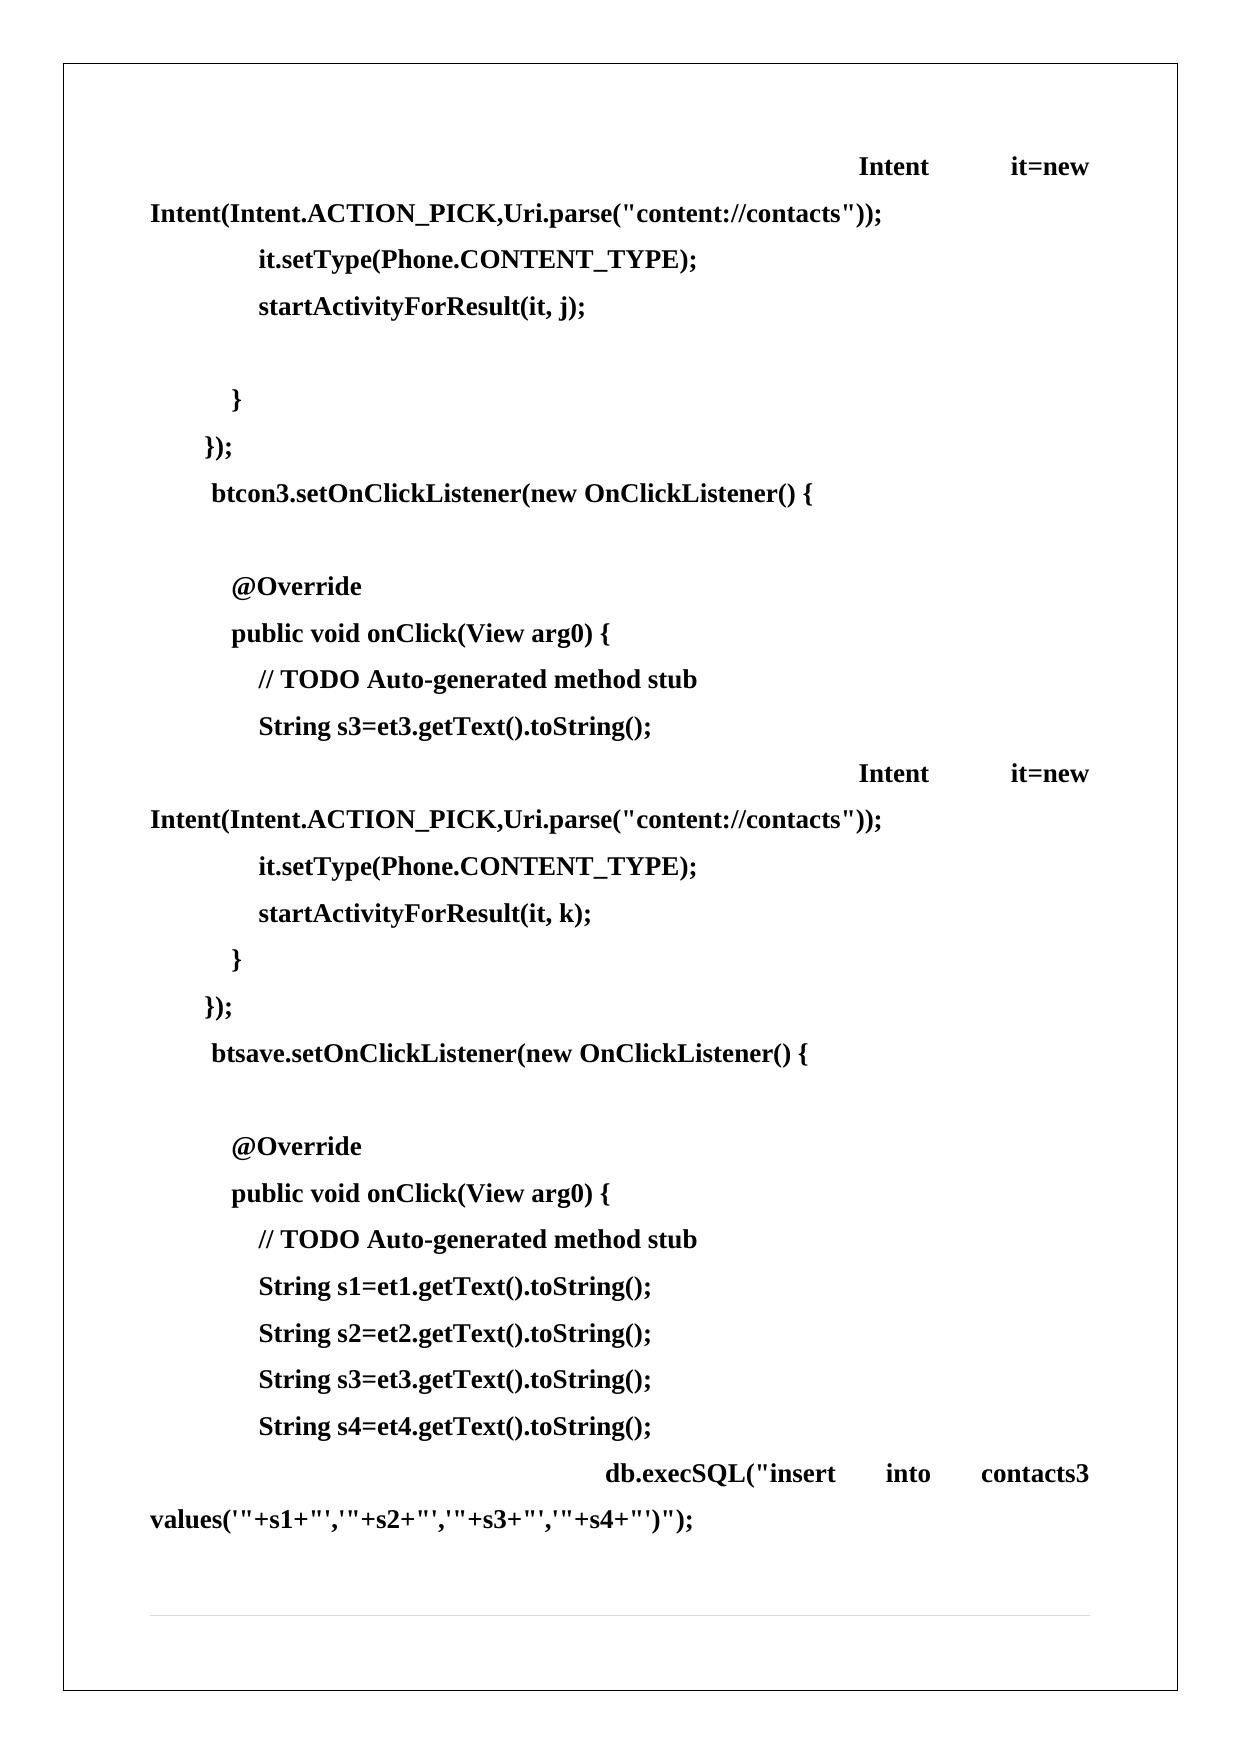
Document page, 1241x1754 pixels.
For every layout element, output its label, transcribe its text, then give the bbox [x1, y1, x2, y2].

text startActivityForResult(it, j); [150, 290, 1090, 321]
text } [150, 383, 1090, 414]
text Intent it=new Intent(Intent.ACTION_PICK,Uri.parse("content://contacts")); [150, 757, 1090, 834]
text } [150, 943, 1090, 974]
text // TODO Auto-generated method stub [150, 663, 1090, 694]
text String s2=et2.getText().toString(); [150, 1317, 1090, 1348]
text db.execSQL("insert into contacts3 values('"+s1+"','"+s2+"','"+s3+"','"+s4+"')"); [150, 1457, 1090, 1534]
text btsave.setOnClickListener(new OnClickListener() { [150, 1037, 1090, 1068]
text it.setType(Phone.CONTENT_TYPE); [150, 850, 1090, 881]
text String s4=et4.getText().toString(); [150, 1410, 1090, 1441]
text @Override [150, 570, 1090, 601]
text // TODO Auto-generated method stub [150, 1223, 1090, 1254]
text }); [150, 990, 1090, 1021]
text it.setType(Phone.CONTENT_TYPE); [150, 243, 1090, 274]
text String s3=et3.getText().toString(); [150, 710, 1090, 741]
text }); [150, 430, 1090, 461]
text btcon3.setOnClickListener(new OnClickListener() { [150, 477, 1090, 508]
text @Override [150, 1130, 1090, 1161]
text startActivityForResult(it, k); [150, 897, 1090, 928]
text String s3=et3.getText().toString(); [150, 1363, 1090, 1394]
text public void onClick(View arg0) { [150, 617, 1090, 648]
text String s1=et1.getText().toString(); [150, 1270, 1090, 1301]
text Intent it=new Intent(Intent.ACTION_PICK,Uri.parse("content://contacts")); [150, 150, 1090, 228]
text public void onClick(View arg0) { [150, 1177, 1090, 1208]
